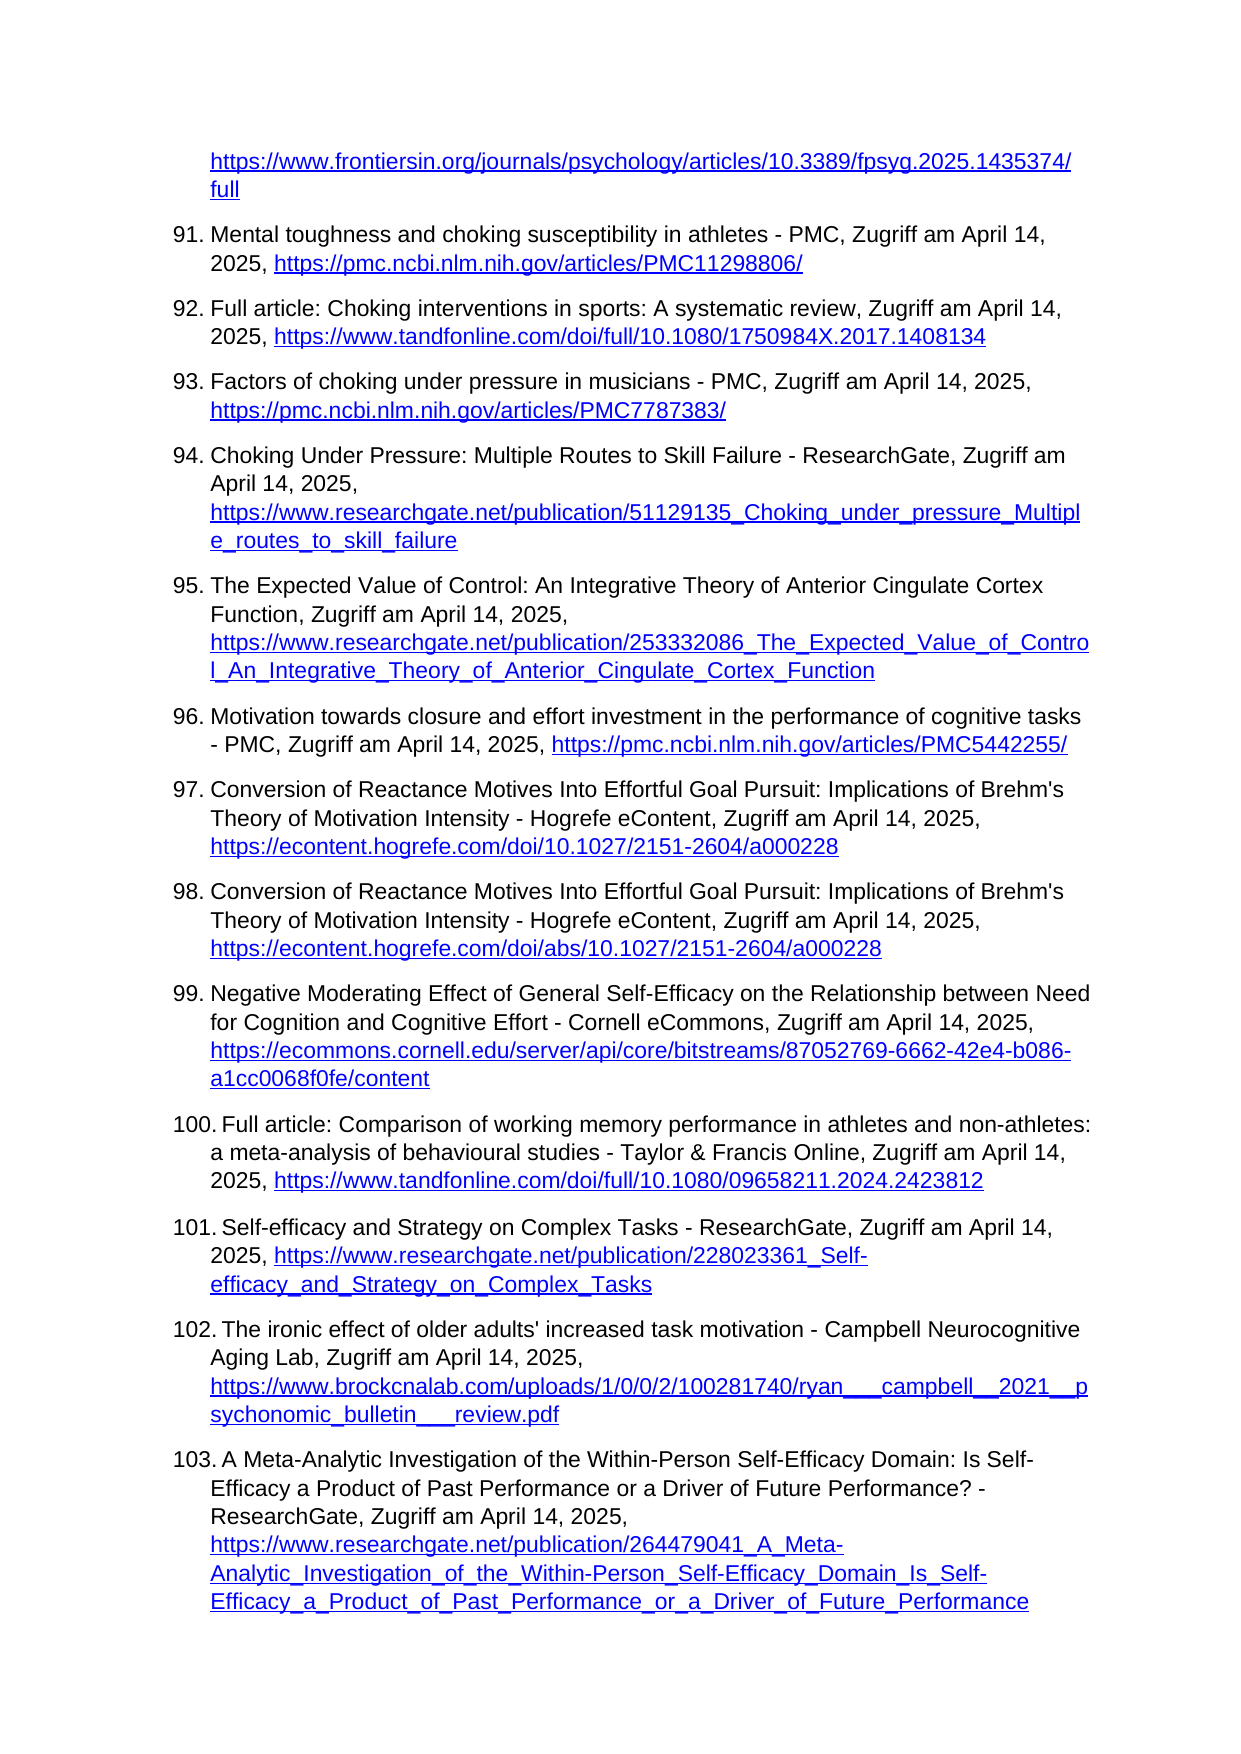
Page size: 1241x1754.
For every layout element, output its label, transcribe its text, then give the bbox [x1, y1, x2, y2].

list Mental toughness and choking susceptibility in athletes - PMC, Zugriff am April 14, 2025, https://pmc.ncbi.nlm.nih.gov/articles/PMC11298806/ [173, 221, 1093, 276]
list The ironic effect of older adults' increased task motivation - Campbell Neurocognitive Aging Lab, Zugriff am April 14, 2025, https://www.brockcnalab.com/uploads/1/0/0/2/100281740/ryan___campbell__2021__psychonomic_bulletin___review.pdf [173, 1316, 1093, 1427]
list Choking Under Pressure: Multiple Routes to Skill Failure - ResearchGate, Zugriff am April 14, 2025, https://www.researchgate.net/publication/51129135_Choking_under_pressure_Multiple_routes_to_skill_failure [173, 442, 1093, 553]
list Conversion of Reactance Motives Into Effortful Goal Pursuit: Implications of Brehm's Theory of Motivation Intensity - Hogrefe eContent, Zugriff am April 14, 2025, https://econtent.hogrefe.com/doi/10.1027/2151-2604/a000228 [173, 776, 1093, 859]
list Self‐efficacy and Strategy on Complex Tasks - ResearchGate, Zugriff am April 14, 2025, https://www.researchgate.net/publication/228023361_Self-efficacy_and_Strategy_on_Complex_Tasks [173, 1212, 1093, 1297]
list Conversion of Reactance Motives Into Effortful Goal Pursuit: Implications of Brehm's Theory of Motivation Intensity - Hogrefe eContent, Zugriff am April 14, 2025, https://econtent.hogrefe.com/doi/abs/10.1027/2151-2604/a000228 [173, 878, 1093, 961]
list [173, 148, 1093, 202]
list A Meta-Analytic Investigation of the Within-Person Self-Efficacy Domain: Is Self-Efficacy a Product of Past Performance or a Driver of Future Performance? - ResearchGate, Zugriff am April 14, 2025, https://www.researchgate.net/publication/264479041_A_Meta-Analytic_Investigation_of_the_Within-Person_Self-Efficacy_Domain_Is_Self-Efficacy_a_Product_of_Past_Performance_or_a_Driver_of_Future_Performance [173, 1446, 1093, 1615]
list Factors of choking under pressure in musicians - PMC, Zugriff am April 14, 2025, https://pmc.ncbi.nlm.nih.gov/articles/PMC7787383/ [173, 368, 1093, 423]
list The Expected Value of Control: An Integrative Theory of Anterior Cingulate Cortex Function, Zugriff am April 14, 2025, https://www.researchgate.net/publication/253332086_The_Expected_Value_of_Control_An_Integrative_Theory_of_Anterior_Cingulate_Cortex_Function [173, 572, 1093, 684]
list Full article: Comparison of working memory performance in athletes and non-athletes: a meta-analysis of behavioural studies - Taylor & Francis Online, Zugriff am April 14, 2025, https://www.tandfonline.com/doi/full/10.1080/09658211.2024.2423812 [173, 1111, 1093, 1194]
list Negative Moderating Effect of General Self-Efficacy on the Relationship between Need for Cognition and Cognitive Effort - Cornell eCommons, Zugriff am April 14, 2025, https://ecommons.cornell.edu/server/api/core/bitstreams/87052769-6662-42e4-b086-a1cc0068f0fe/content [173, 980, 1093, 1092]
list Motivation towards closure and effort investment in the performance of cognitive tasks - PMC, Zugriff am April 14, 2025, https://pmc.ncbi.nlm.nih.gov/articles/PMC5442255/ [173, 703, 1093, 757]
list Full article: Choking interventions in sports: A systematic review, Zugriff am April 14, 2025, https://www.tandfonline.com/doi/full/10.1080/1750984X.2017.1408134 [173, 295, 1093, 349]
